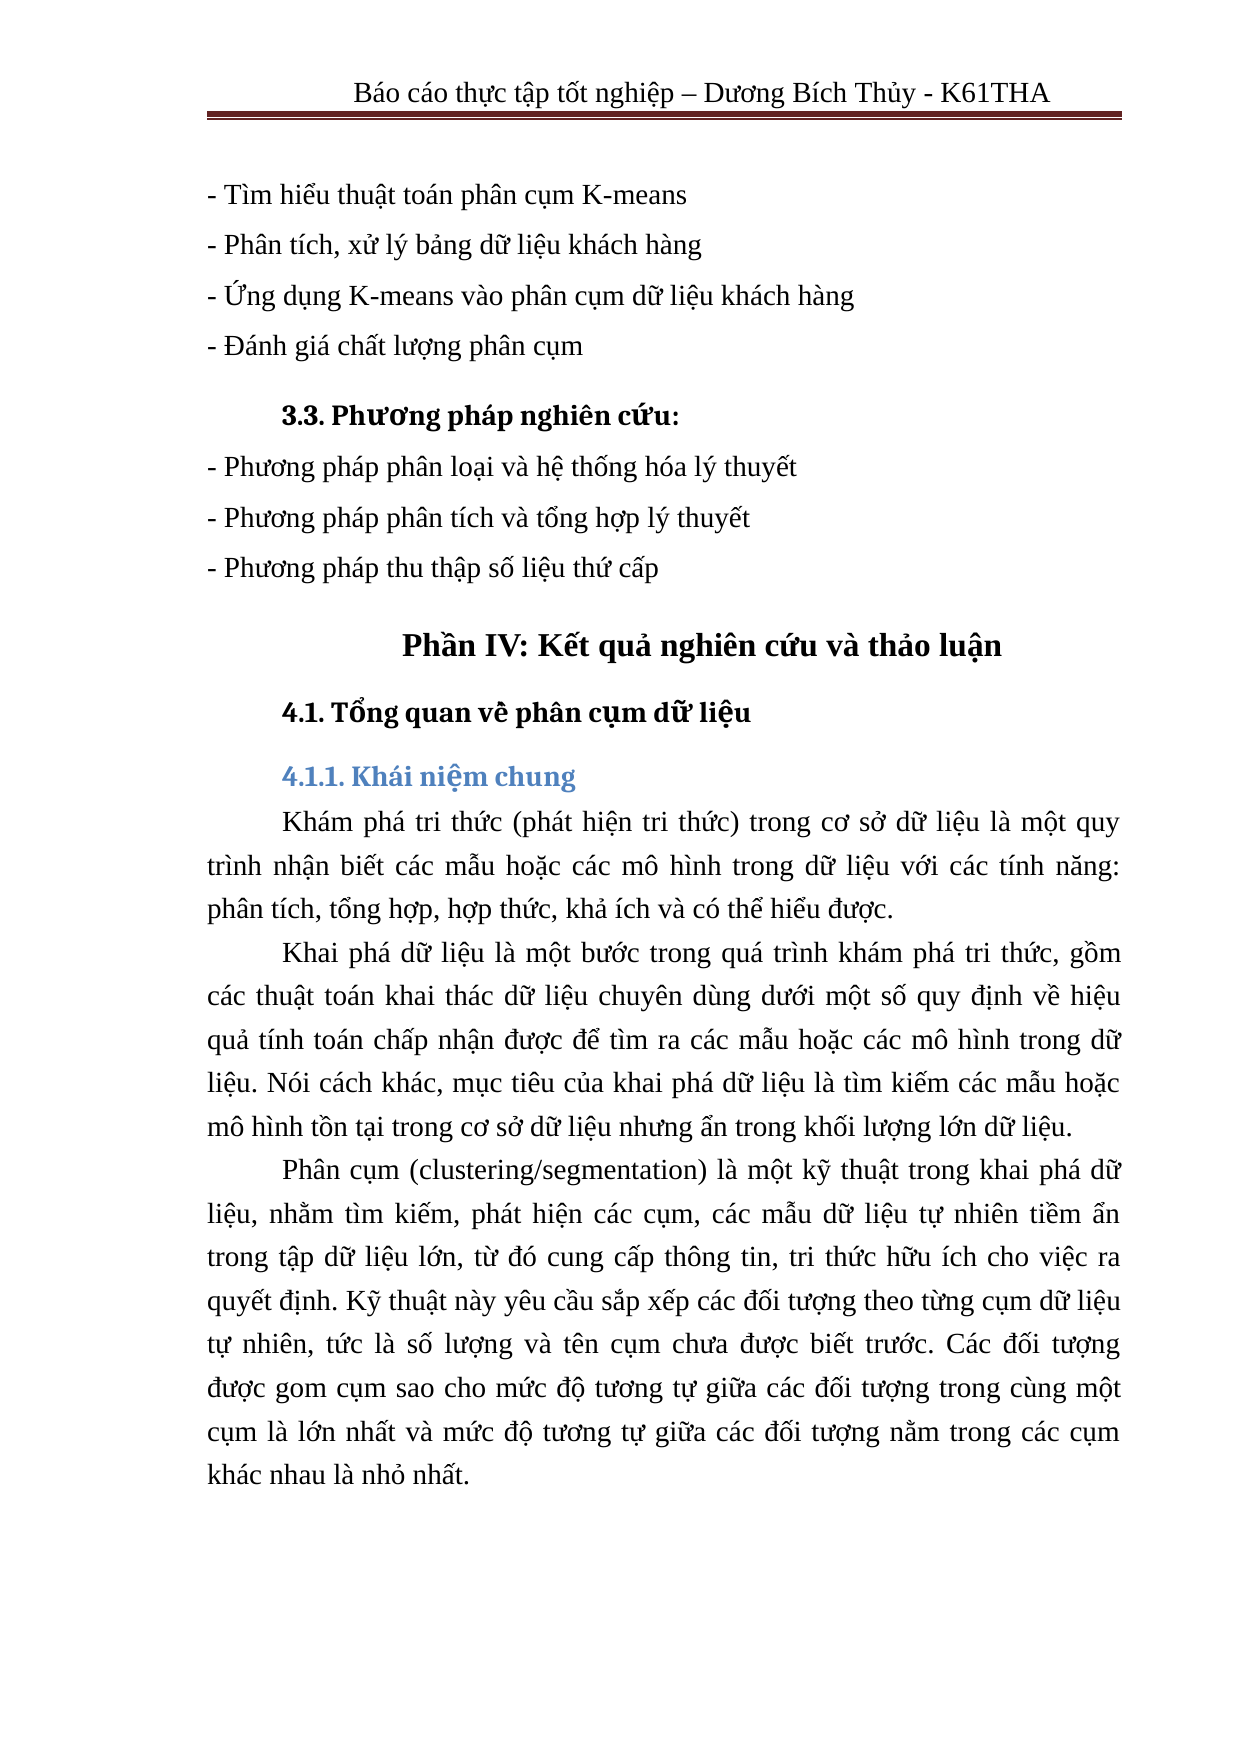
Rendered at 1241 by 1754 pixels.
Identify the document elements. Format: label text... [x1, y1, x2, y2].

subtitle 4.1.1. Khái niệm chung [207, 761, 1122, 794]
subtitle 4.1. Tổng quan về phân cụm dữ liệu [207, 696, 1122, 730]
text Khám phá tri thức (phát hiện tri thức) trong cơ sở dữ liệu là một quy trình nhận biết các mẫu hoặc các mô hình trong dữ liệu với các tính năng: phân tích, tổng hợp, hợp thức, khả ích và có thể hiểu được. [207, 804, 1122, 925]
text - Đánh giá chất lượng phân cụm [207, 328, 1122, 362]
text - Phương pháp thu thập số liệu thứ cấp [207, 550, 1122, 584]
text - Phương pháp phân loại và hệ thống hóa lý thuyết [207, 449, 1122, 483]
text - Phân tích, xử lý bảng dữ liệu khách hàng [207, 227, 1122, 261]
text - Phương pháp phân tích và tổng hợp lý thuyết [207, 500, 1122, 533]
text - Tìm hiểu thuật toán phân cụm K-means [207, 177, 1122, 211]
text Khai phá dữ liệu là một bước trong quá trình khám phá tri thức, gồm các thuật toán khai thác dữ liệu chuyên dùng dưới một số quy định về hiệu quả tính toán chấp nhận được để tìm ra các mẫu hoặc các mô hình trong dữ liệu. Nói cách khác, mục tiêu của khai phá dữ liệu là tìm kiếm các mẫu hoặc mô hình tồn tại trong cơ sở dữ liệu nhưng ẩn trong khối lượng lớn dữ liệu. [207, 935, 1122, 1142]
subtitle 3.3. Phương pháp nghiên cứu: [207, 399, 1122, 433]
text - Ứng dụng K-means vào phân cụm dữ liệu khách hàng [207, 278, 1122, 311]
subtitle Phần IV: Kết quả nghiên cứu và thảo luận [207, 626, 1122, 664]
text Phân cụm (clustering/segmentation) là một kỹ thuật trong khai phá dữ liệu, nhằm tìm kiếm, phát hiện các cụm, các mẫu dữ liệu tự nhiên tiềm ẩn trong tập dữ liệu lớn, từ đó cung cấp thông tin, tri thức hữu ích cho việc ra quyết định. Kỹ thuật này yêu cầu sắp xếp các đối tượng theo từng cụm dữ liệu tự nhiên, tức là số lượng và tên cụm chưa được biết trước. Các đối tượng được gom cụm sao cho mức độ tương tự giữa các đối tượng trong cùng một cụm là lớn nhất và mức độ tương tự giữa các đối tượng nằm trong các cụm khác nhau là nhỏ nhất. [207, 1152, 1122, 1491]
